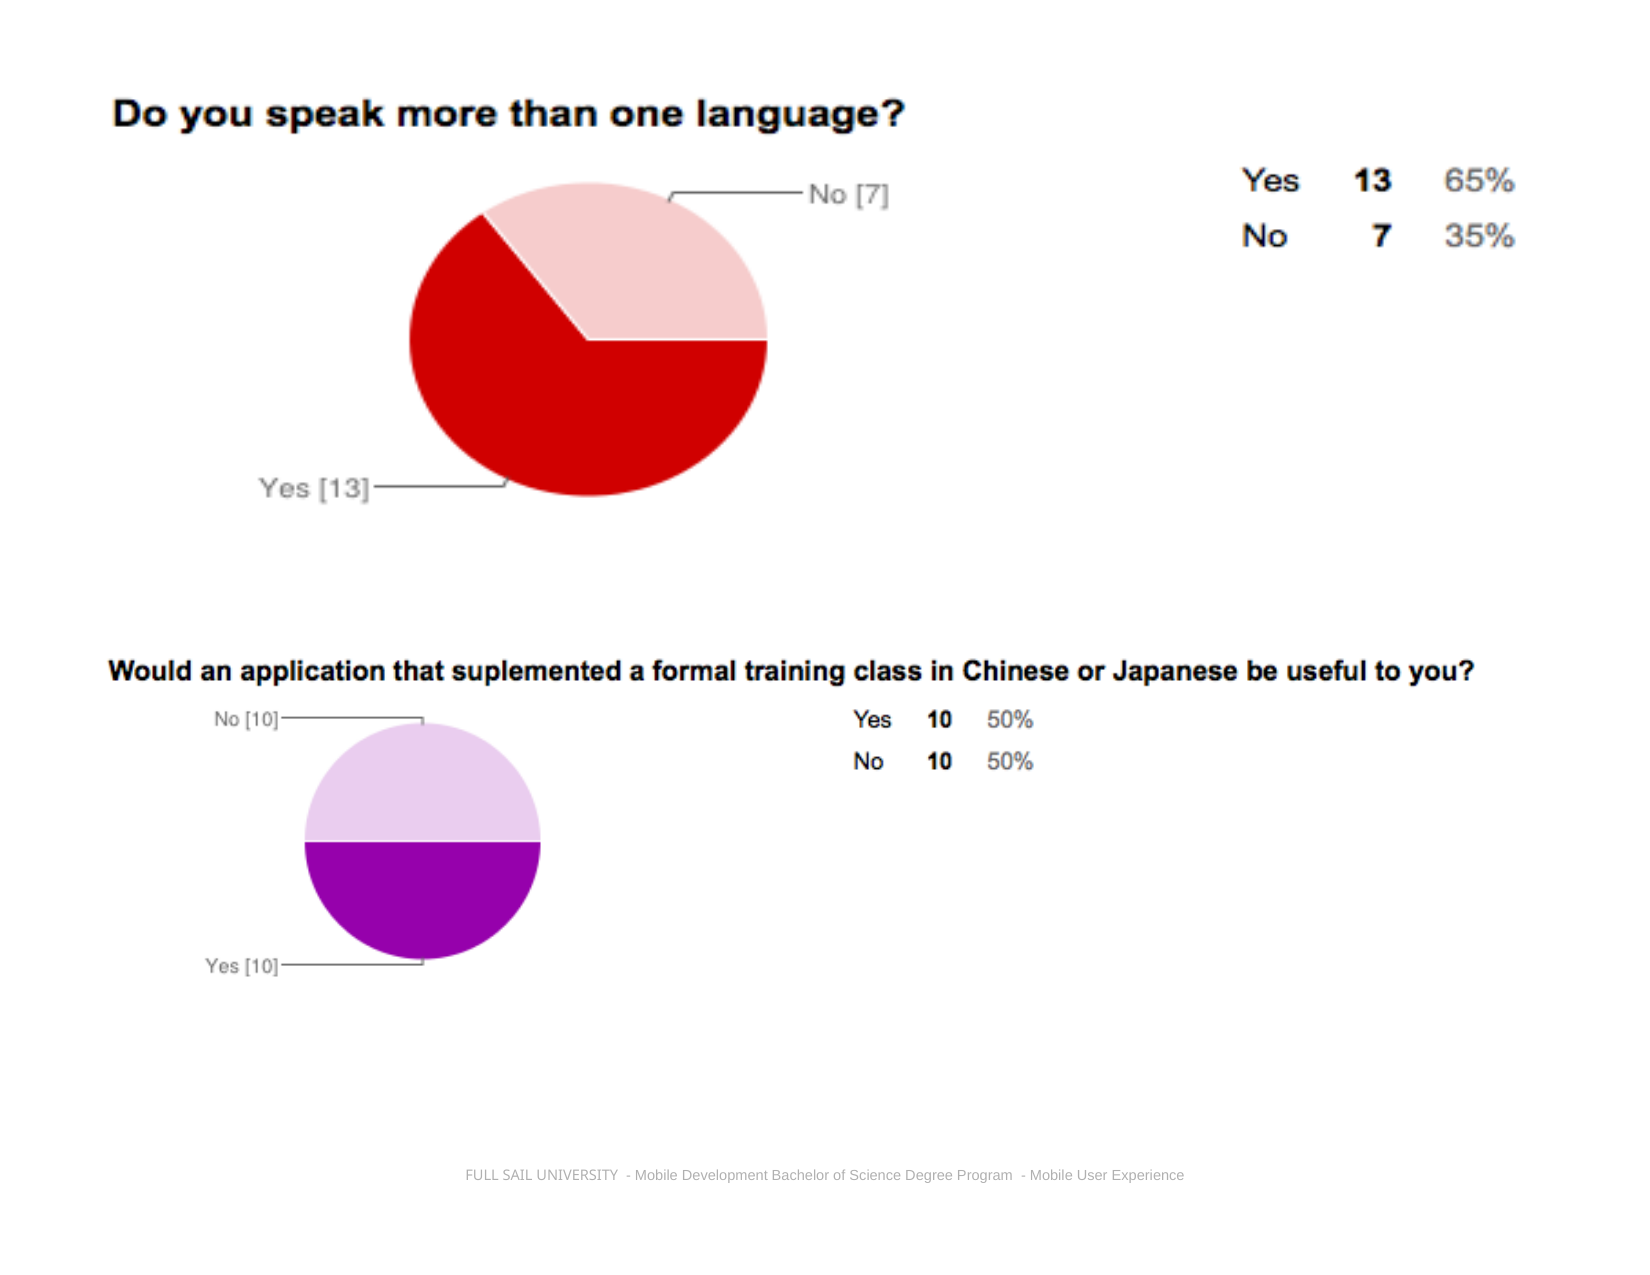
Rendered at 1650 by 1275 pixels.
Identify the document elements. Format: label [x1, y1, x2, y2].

picture [75, 630, 1575, 1035]
picture [75, 75, 1582, 563]
